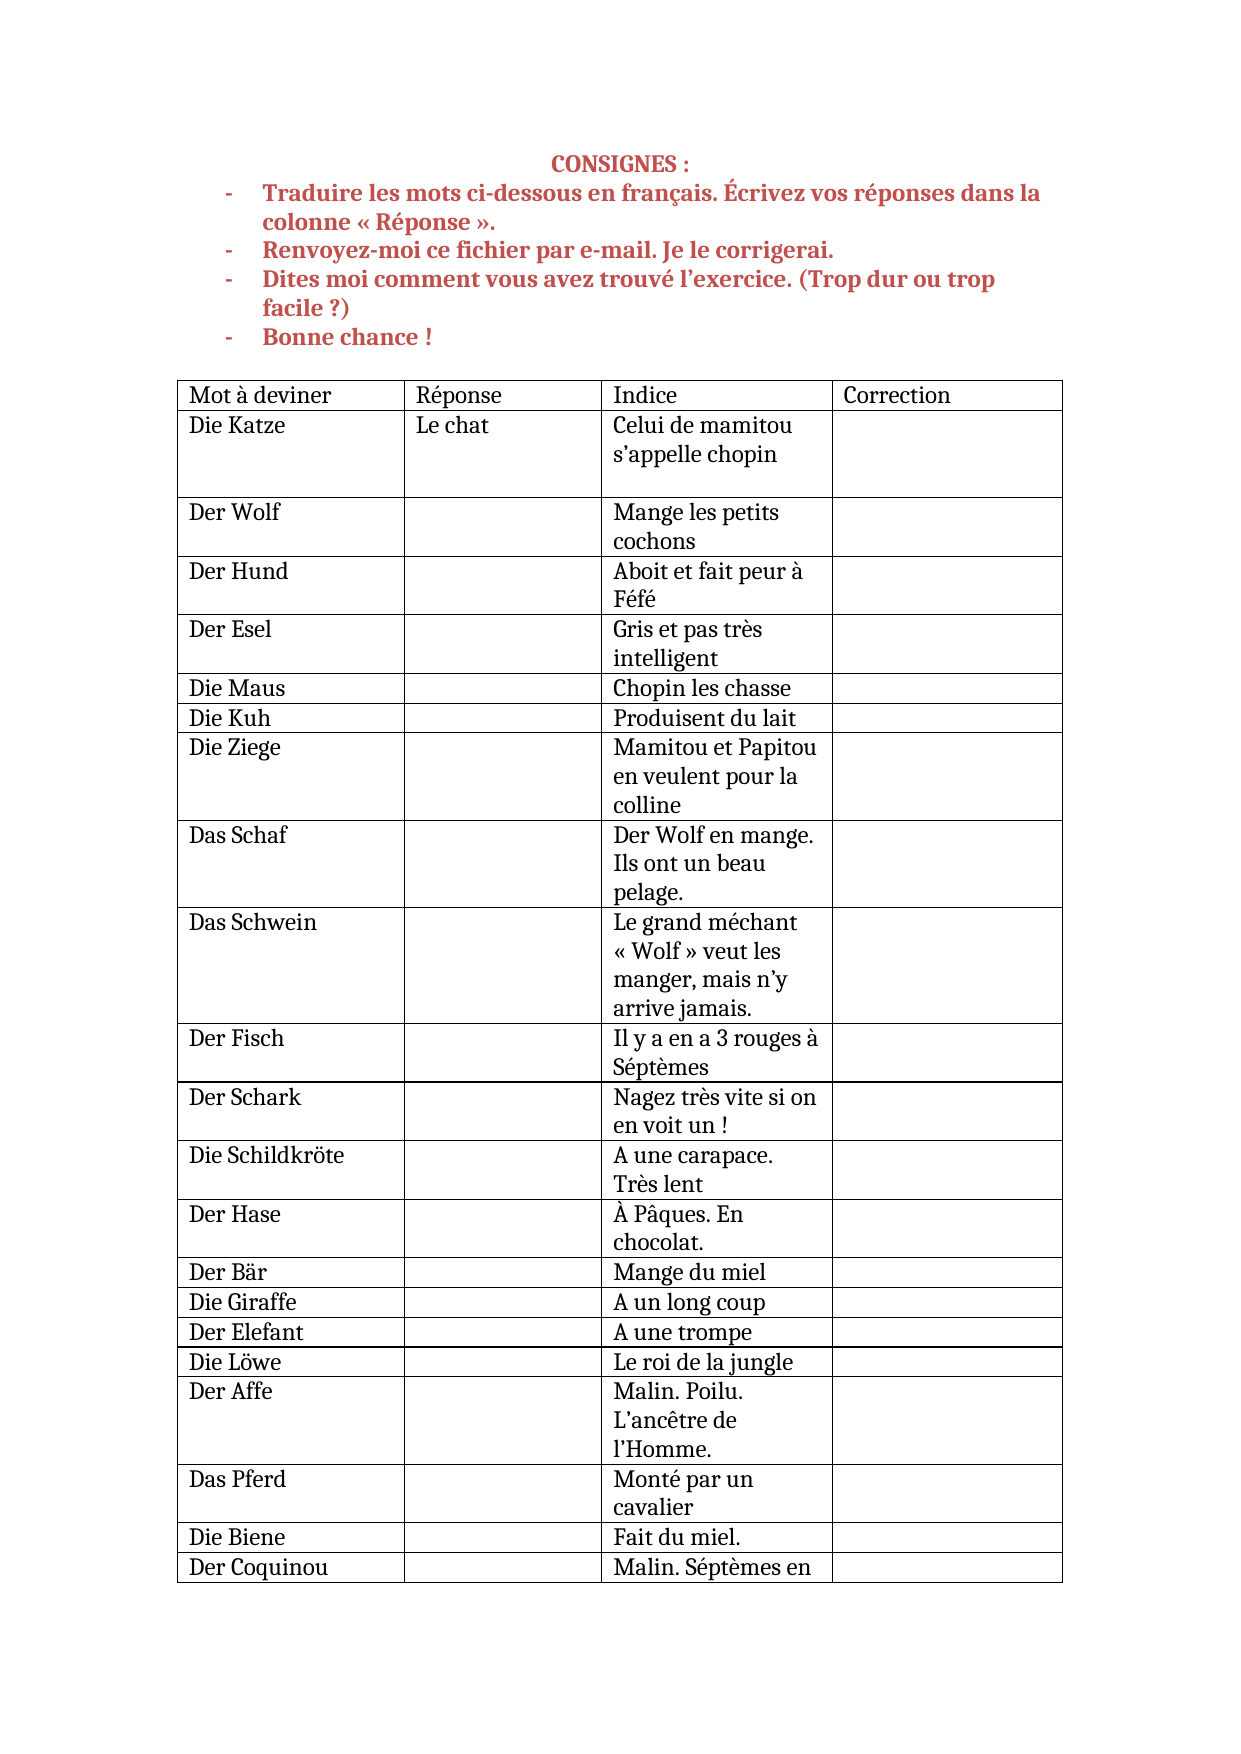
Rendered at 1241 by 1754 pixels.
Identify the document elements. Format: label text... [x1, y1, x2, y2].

table_cell [833, 1141, 1062, 1198]
table_cell Gris et pas très intelligent [602, 615, 832, 673]
table_cell [405, 908, 601, 1023]
table_header Correction [833, 381, 1062, 410]
table_cell Das Schwein [178, 908, 404, 1023]
table_cell Die Katze [178, 411, 404, 497]
table_cell A un long coup [602, 1288, 832, 1317]
table_cell [405, 1523, 601, 1552]
table_cell [405, 704, 601, 732]
table_cell [833, 674, 1062, 702]
table_cell [405, 1024, 601, 1081]
table_cell [833, 1288, 1062, 1317]
table_cell Le grand méchant « Wolf » veut les manger, mais n’y arrive jamais. [602, 908, 832, 1023]
table_cell [833, 908, 1062, 1023]
table_cell [833, 1377, 1062, 1463]
list Dites moi comment vous avez trouvé l’exercice. (Trop dur ou trop facile ?) [225, 265, 1053, 322]
table_cell À Pâques. En chocolat. [602, 1200, 832, 1257]
list Traduire les mots ci-dessous en français. Écrivez vos réponses dans la colonne « Réponse ». [225, 179, 1053, 236]
table_cell Der Affe [178, 1377, 404, 1463]
table_cell Der Hase [178, 1200, 404, 1257]
table_cell Der Fisch [178, 1024, 404, 1081]
table_cell [405, 1141, 601, 1198]
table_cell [602, 1553, 832, 1582]
table_cell Der Coquinou [178, 1553, 404, 1582]
table_cell [833, 821, 1062, 907]
table_cell [833, 1200, 1062, 1257]
table_cell Fait du miel. [602, 1523, 832, 1552]
table_cell Le chat [405, 411, 601, 497]
table_cell [833, 1083, 1062, 1140]
table_cell [833, 1523, 1062, 1552]
table_cell Il y a en a 3 rouges à Séptèmes [602, 1024, 832, 1081]
table_cell Nagez très vite si on en voit un ! [602, 1083, 832, 1140]
table_cell [833, 1024, 1062, 1081]
table_cell [405, 1348, 601, 1376]
text CONSIGNES : [187, 150, 1053, 179]
table_cell [833, 411, 1062, 497]
table_cell [405, 1465, 601, 1522]
table_cell Die Ziege [178, 733, 404, 819]
table_cell [405, 1288, 601, 1317]
table_header Mot à deviner [178, 381, 404, 410]
table_cell [405, 674, 601, 702]
table_header Indice [602, 381, 832, 410]
table_cell [833, 498, 1062, 556]
table_cell A une trompe [602, 1318, 832, 1346]
table_cell Der Esel [178, 615, 404, 673]
table_cell Die Giraffe [178, 1288, 404, 1317]
table_cell [833, 733, 1062, 819]
table_cell Celui de mamitou s’appelle chopin [602, 411, 832, 497]
table_cell Das Pferd [178, 1465, 404, 1522]
table_cell [405, 1318, 601, 1346]
table_cell Mamitou et Papitou en veulent pour la colline [602, 733, 832, 819]
table_cell [833, 557, 1062, 614]
table_cell Der Hund [178, 557, 404, 614]
table_cell Monté par un cavalier [602, 1465, 832, 1522]
table_cell Die Schildkröte [178, 1141, 404, 1198]
table_cell Produisent du lait [602, 704, 832, 732]
table_cell Der Wolf en mange. Ils ont un beau pelage. [602, 821, 832, 907]
table_cell Mange du miel [602, 1258, 832, 1287]
table_cell Das Schaf [178, 821, 404, 907]
table_cell Der Bär [178, 1258, 404, 1287]
table_cell Die Maus [178, 674, 404, 702]
table_cell [405, 821, 601, 907]
table_cell [405, 615, 601, 673]
table_cell [833, 704, 1062, 732]
table_cell Mange les petits cochons [602, 498, 832, 556]
list Renvoyez-moi ce fichier par e-mail. Je le corrigerai. [225, 236, 1053, 265]
table_cell [833, 615, 1062, 673]
table_header Réponse [405, 381, 601, 410]
table_cell [833, 1318, 1062, 1346]
table_cell Der Wolf [178, 498, 404, 556]
table_cell [833, 1553, 1062, 1582]
table_cell [405, 557, 601, 614]
table_cell Chopin les chasse [602, 674, 832, 702]
table_cell [405, 733, 601, 819]
table_cell Der Elefant [178, 1318, 404, 1346]
table_cell [833, 1258, 1062, 1287]
table_cell Le roi de la jungle [602, 1348, 832, 1376]
table_cell A une carapace. Très lent [602, 1141, 832, 1198]
table_cell [405, 1083, 601, 1140]
table_cell [833, 1348, 1062, 1376]
table_cell Aboit et fait peur à Féfé [602, 557, 832, 614]
list Bonne chance ! [225, 322, 1053, 351]
table_cell Der Schark [178, 1083, 404, 1140]
table_cell Die Löwe [178, 1348, 404, 1376]
table_cell [405, 1200, 601, 1257]
table_cell [833, 1465, 1062, 1522]
table_cell Die Kuh [178, 704, 404, 732]
table_cell [405, 1377, 601, 1463]
table_cell [405, 1553, 601, 1582]
table_cell [405, 498, 601, 556]
table_cell Malin. Poilu. L’ancêtre de l’Homme. [602, 1377, 832, 1463]
table_cell Die Biene [178, 1523, 404, 1552]
table_cell [405, 1258, 601, 1287]
